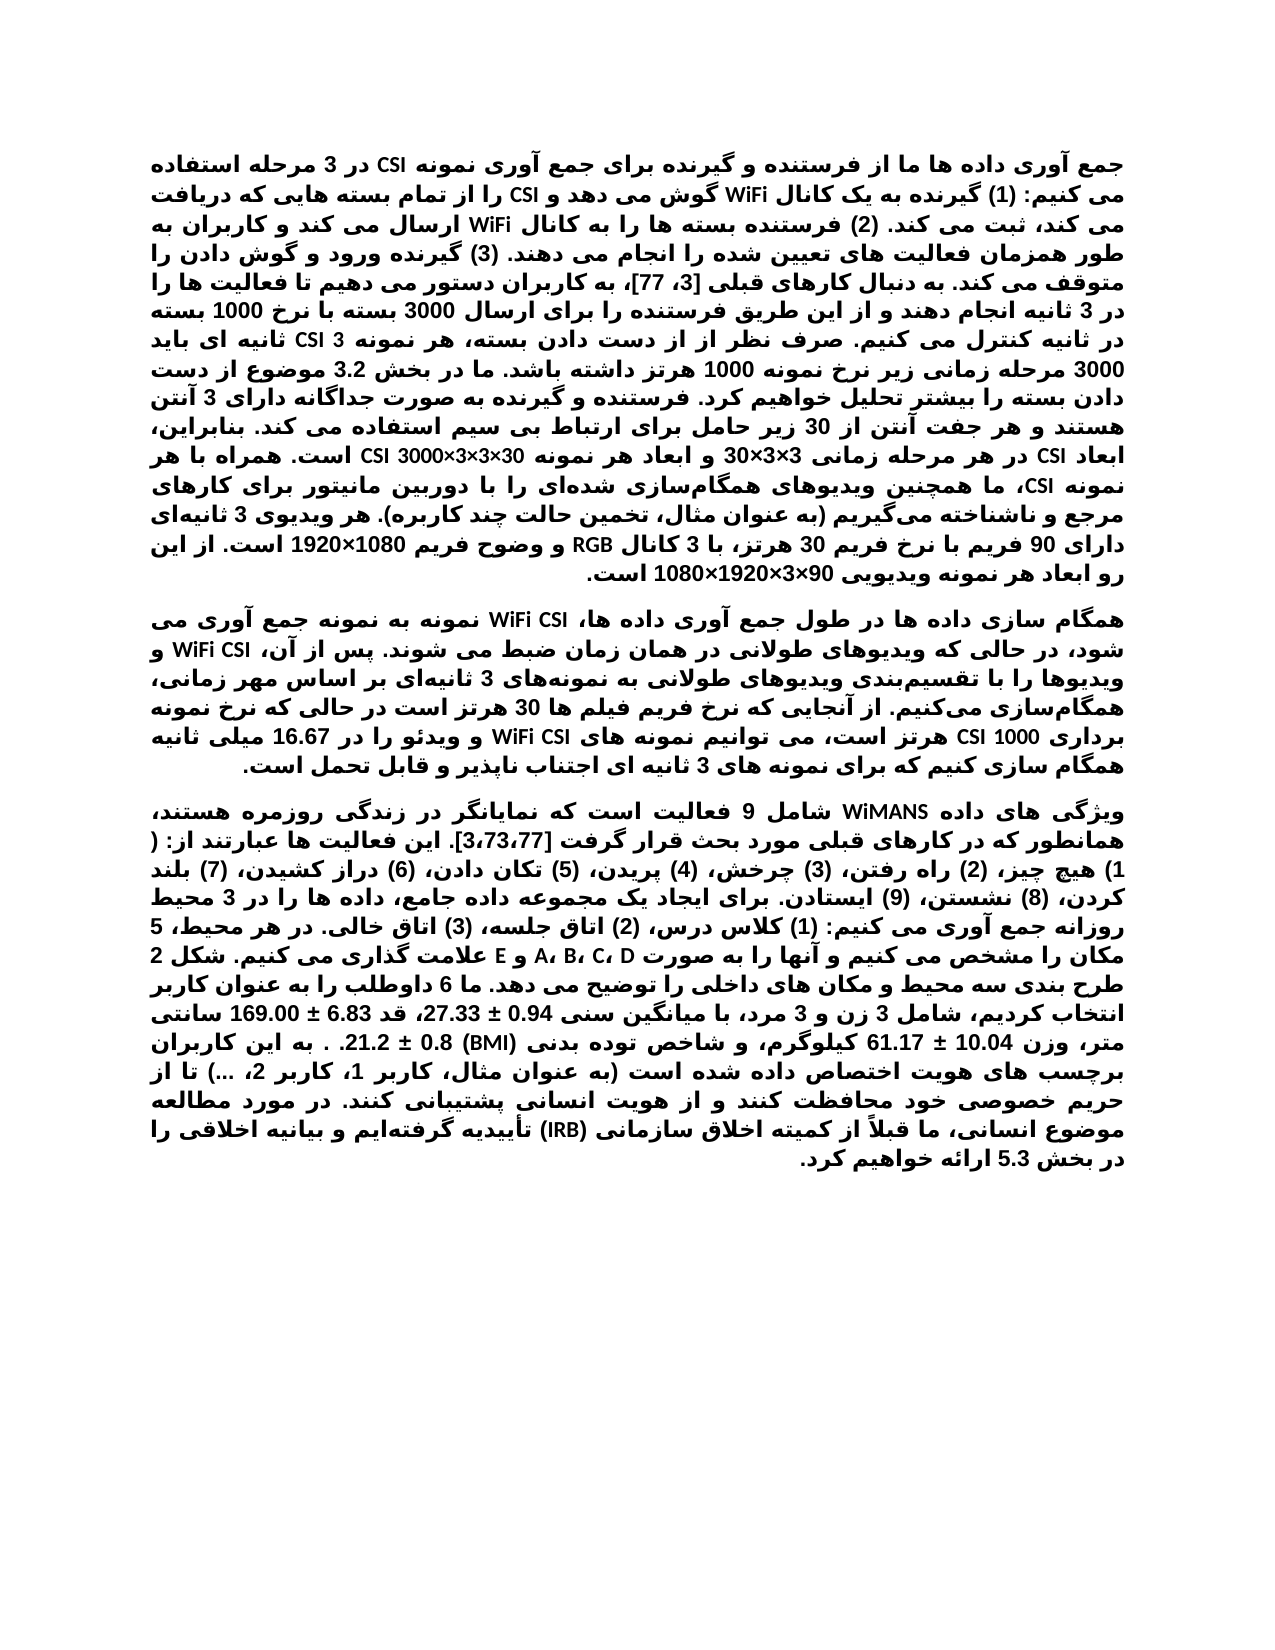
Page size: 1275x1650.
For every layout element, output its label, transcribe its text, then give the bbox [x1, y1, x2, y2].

text ویژگی های داده WiMANS شامل 9 فعالیت است که نمایانگر در زندگی روزمره هستند، همانطور که در کارهای قبلی مورد بحث قرار گرفت [3،73،77]. این فعالیت ها عبارتند از: (1) هیچ چیز، (2) راه رفتن، (3) چرخش، (4) پریدن، (5) تکان دادن، (6) دراز کشیدن، (7) بلند کردن، (8) نشستن، (9) ایستادن. برای ایجاد یک مجموعه داده جامع، داده ها را در 3 محیط روزانه جمع آوری می کنیم: (1) کلاس درس، (2) اتاق جلسه، (3) اتاق خالی. در هر محیط، 5 مکان را مشخص می کنیم و آنها را به صورت A، B، C، D و E علامت گذاری می کنیم. شکل 2 طرح بندی سه محیط و مکان های داخلی را توضیح می دهد. ما 6 داوطلب را به عنوان کاربر انتخاب کردیم، شامل 3 زن و 3 مرد، با میانگین سنی 0.94 ± 27.33، قد 6.83 ± 169.00 سانتی متر، وزن 10.04 ± 61.17 کیلوگرم، و شاخص توده بدنی (BMI) 21.2 ± 0.8. . به این کاربران برچسب های هویت اختصاص داده شده است (به عنوان مثال، کاربر 1، کاربر 2، ...) تا از حریم خصوصی خود محافظت کنند و از هویت انسانی پشتیبانی کنند. در مورد مطالعه موضوع انسانی، ما قبلاً از کمیته اخلاق سازمانی (IRB) تأییدیه گرفته‌ایم و بیانیه اخلاقی را در بخش 5.3 ارائه خواهیم کرد. [150, 797, 1125, 1171]
text همگام سازی داده ها در طول جمع آوری داده ها، WiFi CSI نمونه به نمونه جمع آوری می شود، در حالی که ویدیوهای طولانی در همان زمان ضبط می شوند. پس از آن، WiFi CSI و ویدیوها را با تقسیم‌بندی ویدیوهای طولانی به نمونه‌های 3 ثانیه‌ای بر اساس مهر زمانی، همگام‌سازی می‌کنیم. از آنجایی که نرخ فریم فیلم ها 30 هرتز است در حالی که نرخ نمونه برداری CSI 1000 هرتز است، می توانیم نمونه های WiFi CSI و ویدئو را در 16.67 میلی ثانیه همگام سازی کنیم که برای نمونه های 3 ثانیه ای اجتناب ناپذیر و قابل تحمل است. [150, 605, 1125, 778]
text جمع آوری داده ها ما از فرستنده و گیرنده برای جمع آوری نمونه CSI در 3 مرحله استفاده می کنیم: (1) گیرنده به یک کانال WiFi گوش می دهد و CSI را از تمام بسته هایی که دریافت می کند، ثبت می کند. (2) فرستنده بسته ها را به کانال WiFi ارسال می کند و کاربران به طور همزمان فعالیت های تعیین شده را انجام می دهند. (3) گیرنده ورود و گوش دادن را متوقف می کند. به دنبال کارهای قبلی [3، 77]، به کاربران دستور می دهیم تا فعالیت ها را در 3 ثانیه انجام دهند و از این طریق فرستنده را برای ارسال 3000 بسته با نرخ 1000 بسته در ثانیه کنترل می کنیم. صرف نظر از از دست دادن بسته، هر نمونه CSI 3 ثانیه ای باید 3000 مرحله زمانی زیر نرخ نمونه 1000 هرتز داشته باشد. ما در بخش 3.2 موضوع از دست دادن بسته را بیشتر تحلیل خواهیم کرد. فرستنده و گیرنده به صورت جداگانه دارای 3 آنتن هستند و هر جفت آنتن از 30 زیر حامل برای ارتباط بی سیم استفاده می کند. بنابراین، ابعاد CSI در هر مرحله زمانی 3×3×30 و ابعاد هر نمونه CSI 3000×3×3×30 است. همراه با هر نمونه CSI، ما همچنین ویدیوهای همگام‌سازی شده‌ای را با دوربین مانیتور برای کارهای مرجع و ناشناخته می‌گیریم (به عنوان مثال، تخمین حالت چند کاربره). هر ویدیوی 3 ثانیه‌ای دارای 90 فریم با نرخ فریم 30 هرتز، با 3 کانال RGB و وضوح فریم 1080×1920 است. از این رو ابعاد هر نمونه ویدیویی 90×3×1920×1080 است. [150, 150, 1125, 586]
